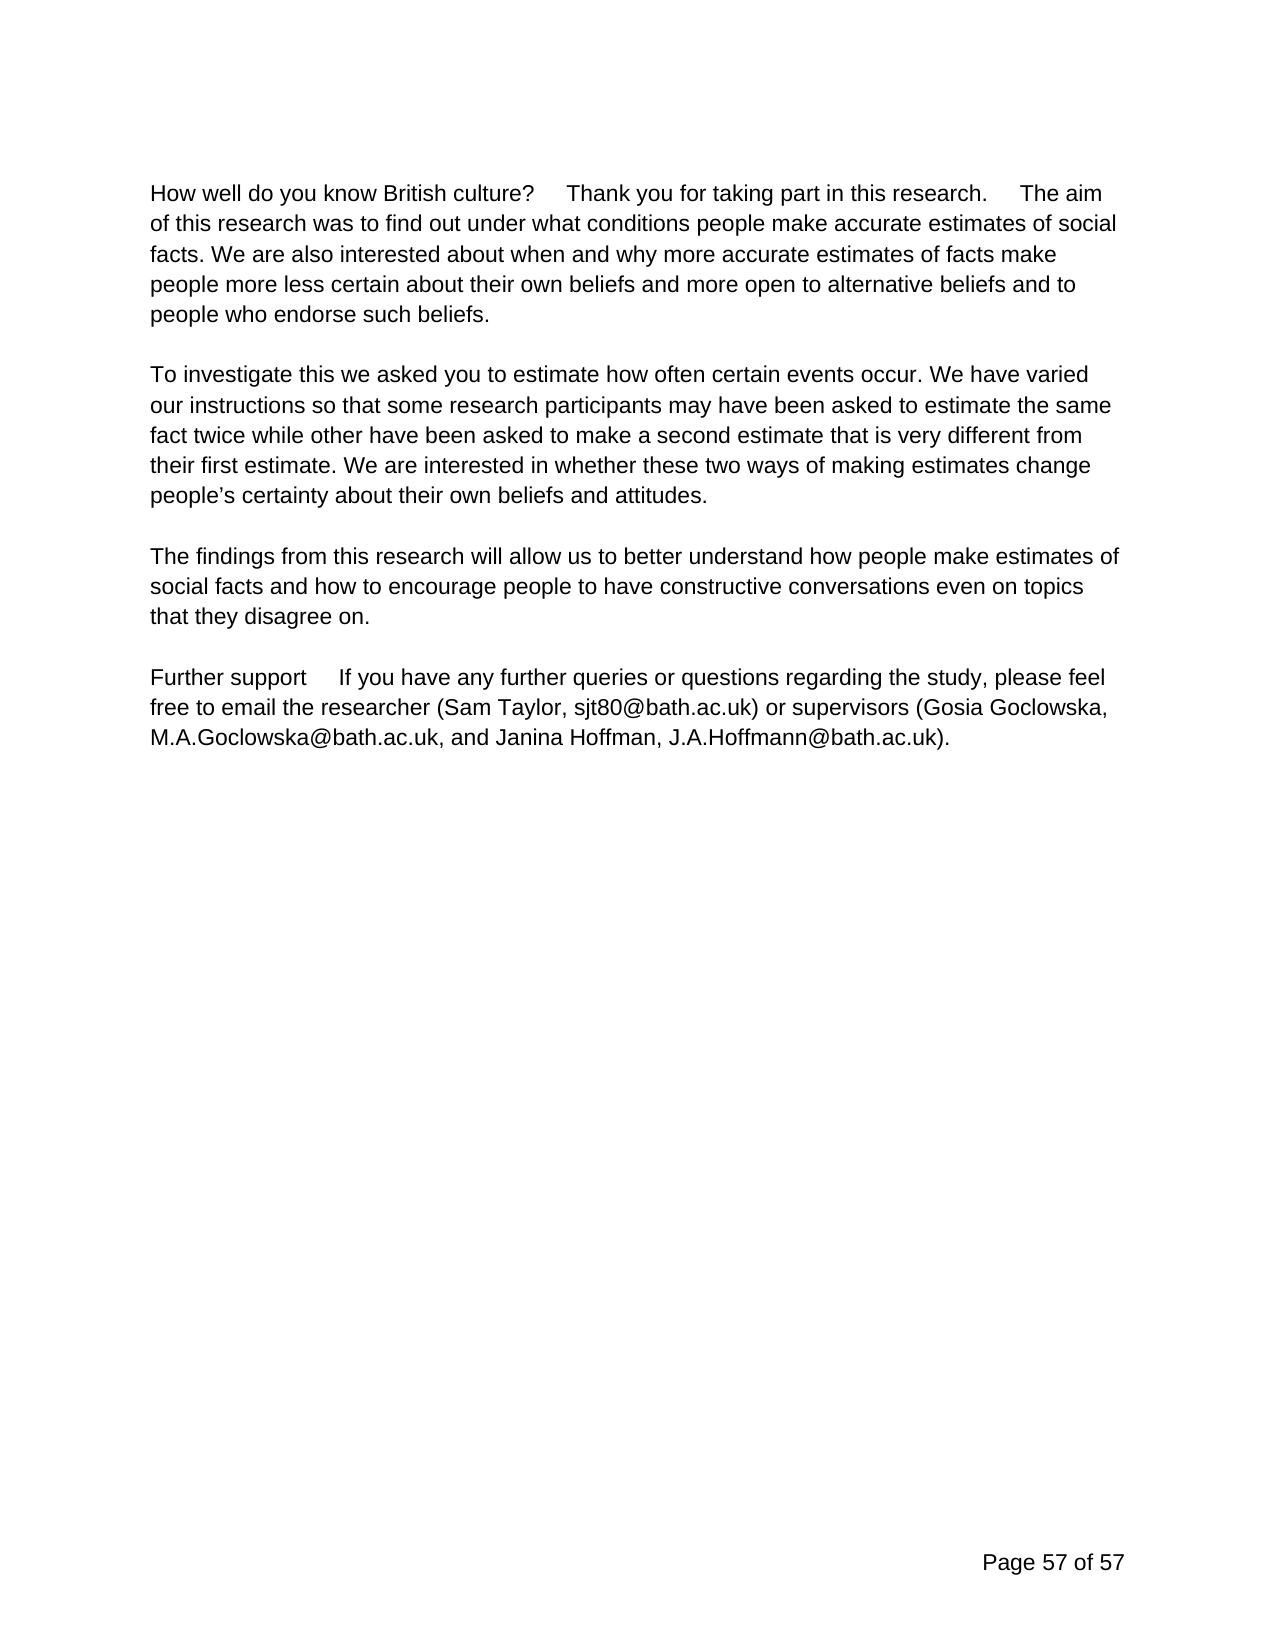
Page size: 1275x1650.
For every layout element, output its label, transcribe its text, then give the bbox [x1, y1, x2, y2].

text How well do you know British culture? Thank you for taking part in this research. The aim of this research was to find out under what conditions people make accurate estimates of social facts. We are also interested about when and why more accurate estimates of facts make people more less certain about their own beliefs and more open to alternative beliefs and to people who endorse such beliefs. To investigate this we asked you to estimate how often certain events occur. We have varied our instructions so that some research participants may have been asked to estimate the same fact twice while other have been asked to make a second estimate that is very different from their first estimate. We are interested in whether these two ways of making estimates change people’s certainty about their own beliefs and attitudes. The findings from this research will allow us to better understand how people make estimates of social facts and how to encourage people to have constructive conversations even on topics that they disagree on. Further support If you have any further queries or questions regarding the study, please feel free to email the researcher (Sam Taylor, sjt80@bath.ac.uk) or supervisors (Gosia Goclowska, M.A.Goclowska@bath.ac.uk, and Janina Hoffman, J.A.Hoffmann@bath.ac.uk). [150, 180, 1125, 750]
